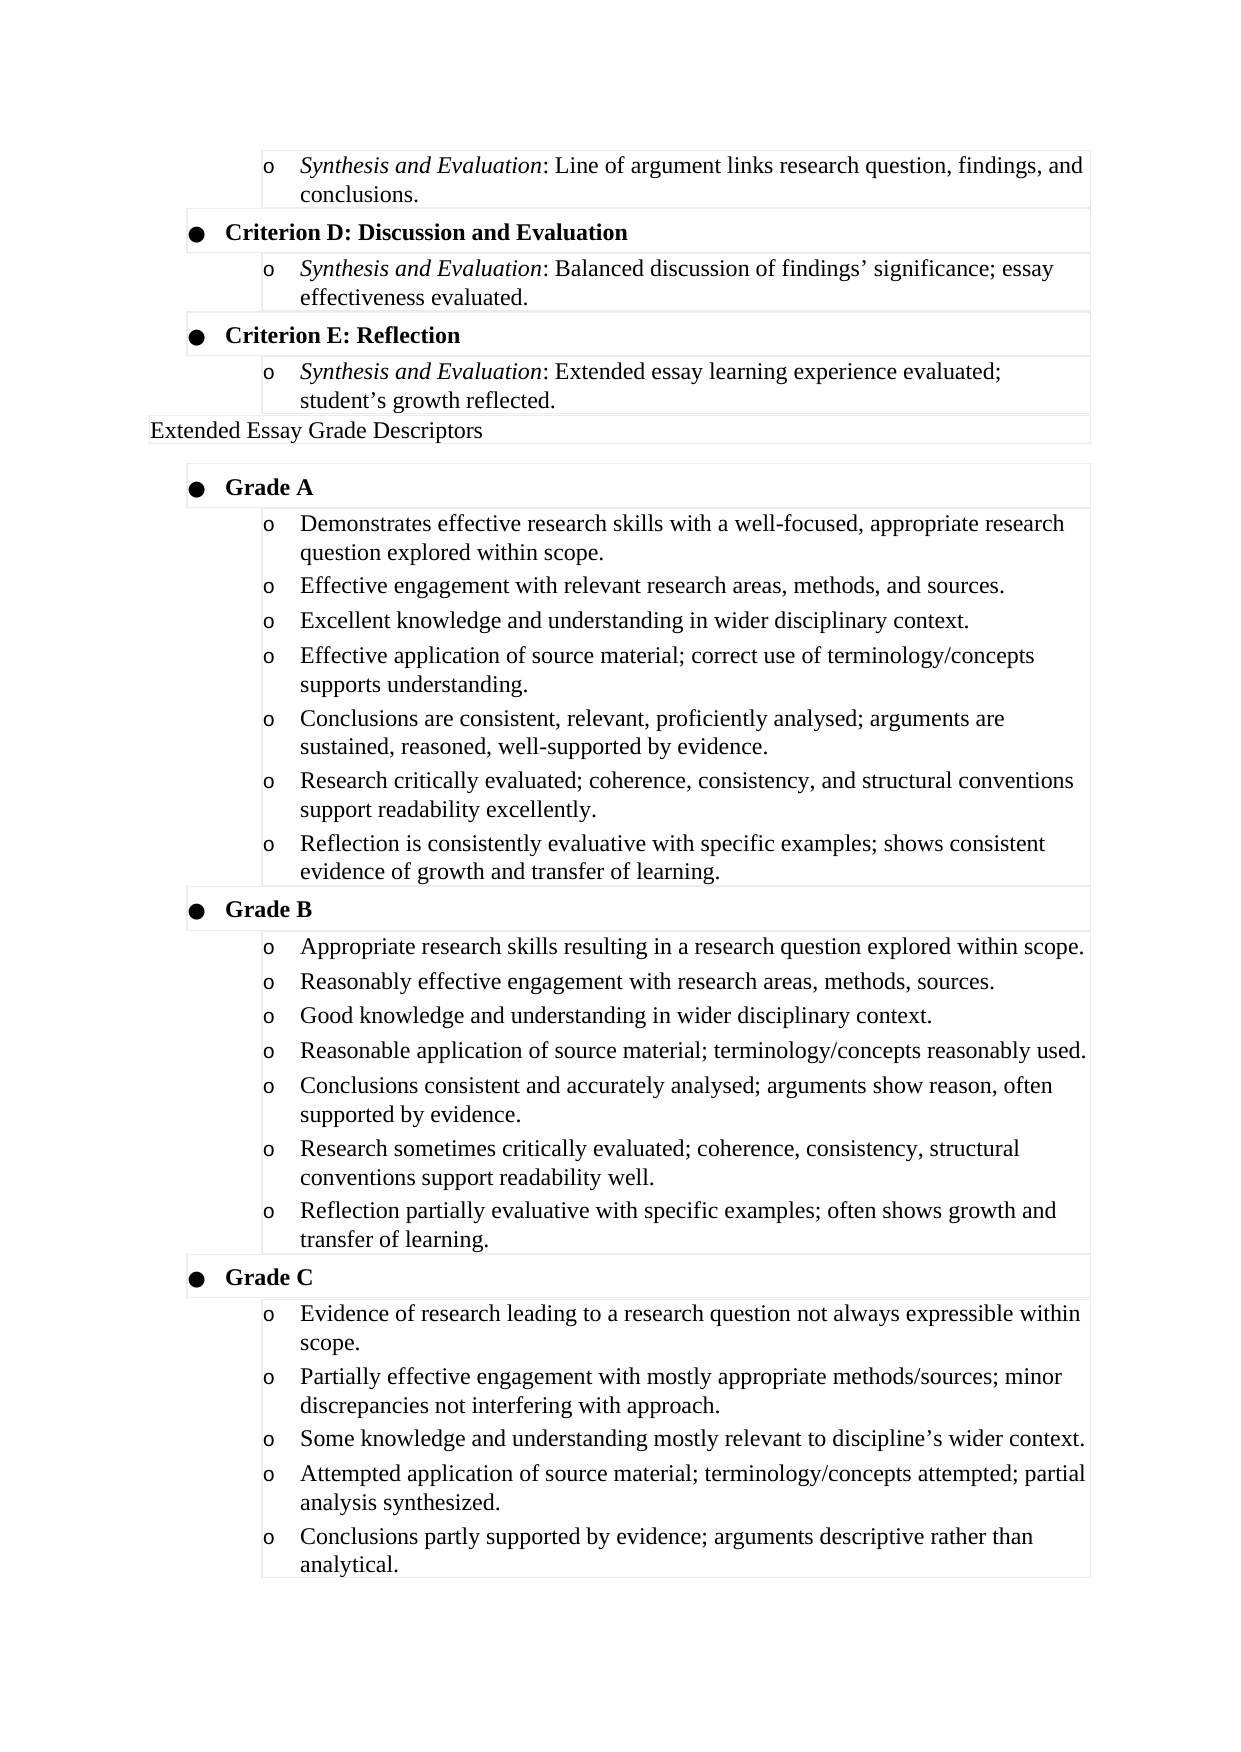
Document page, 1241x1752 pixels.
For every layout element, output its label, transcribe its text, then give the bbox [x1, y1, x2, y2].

list Demonstrates effective research skills with a well-focused, appropriate research question explored within scope. [263, 509, 1090, 565]
list Reasonable application of source material; terminology/concepts reasonably used. [263, 1035, 1090, 1065]
list Good knowledge and understanding in wider disciplinary context. [263, 1001, 1090, 1030]
list Appropriate research skills resulting in a research question explored within scope. [263, 932, 1090, 960]
list Synthesis and Evaluation: Balanced discussion of findings’ significance; essay effectiveness evaluated. [263, 254, 1090, 310]
list Excellent knowledge and understanding in wider disciplinary context. [263, 605, 1090, 635]
list Reflection partially evaluative with specific examples; often shows growth and transfer of learning. [263, 1195, 1090, 1253]
list Conclusions partly supported by evidence; arguments descriptive rather than analytical. [263, 1521, 1090, 1577]
list Criterion D: Discussion and Evaluation [188, 209, 1090, 252]
list Grade B [188, 887, 1090, 930]
list Grade A [188, 464, 1090, 507]
list Synthesis and Evaluation: Line of argument links research question, findings, and conclusions. [263, 151, 1090, 207]
list Criterion E: Reflection [188, 313, 1090, 355]
list Some knowledge and understanding mostly relevant to discipline’s wider context. [263, 1423, 1090, 1453]
text Extended Essay Grade Descriptors [150, 416, 1090, 443]
list Reflection is consistently evaluative with specific examples; shows consistent evidence of growth and transfer of learning. [263, 828, 1090, 885]
list Conclusions are consistent, relevant, proficiently analysed; arguments are sustained, reasoned, well-supported by evidence. [263, 703, 1090, 760]
list Synthesis and Evaluation: Extended essay learning experience evaluated; student’s growth reflected. [263, 357, 1090, 413]
list Effective application of source material; correct use of terminology/concepts supports understanding. [263, 640, 1090, 697]
list Reasonably effective engagement with research areas, methods, sources. [263, 966, 1090, 995]
list Grade C [188, 1255, 1090, 1297]
list Evidence of research leading to a research question not always expressible within scope. [263, 1300, 1090, 1356]
list Research sometimes critically evaluated; coherence, consistency, structural conventions support readability well. [263, 1133, 1090, 1190]
list Attempted application of source material; terminology/concepts attempted; partial analysis synthesized. [263, 1458, 1090, 1516]
list Effective engagement with relevant research areas, methods, and sources. [263, 570, 1090, 600]
list Partially effective engagement with mostly appropriate methods/sources; minor discrepancies not interfering with approach. [263, 1361, 1090, 1418]
list Conclusions consistent and accurately analysed; arguments show reason, often supported by evidence. [263, 1070, 1090, 1128]
list Research critically evaluated; coherence, consistency, and structural conventions support readability excellently. [263, 765, 1090, 822]
